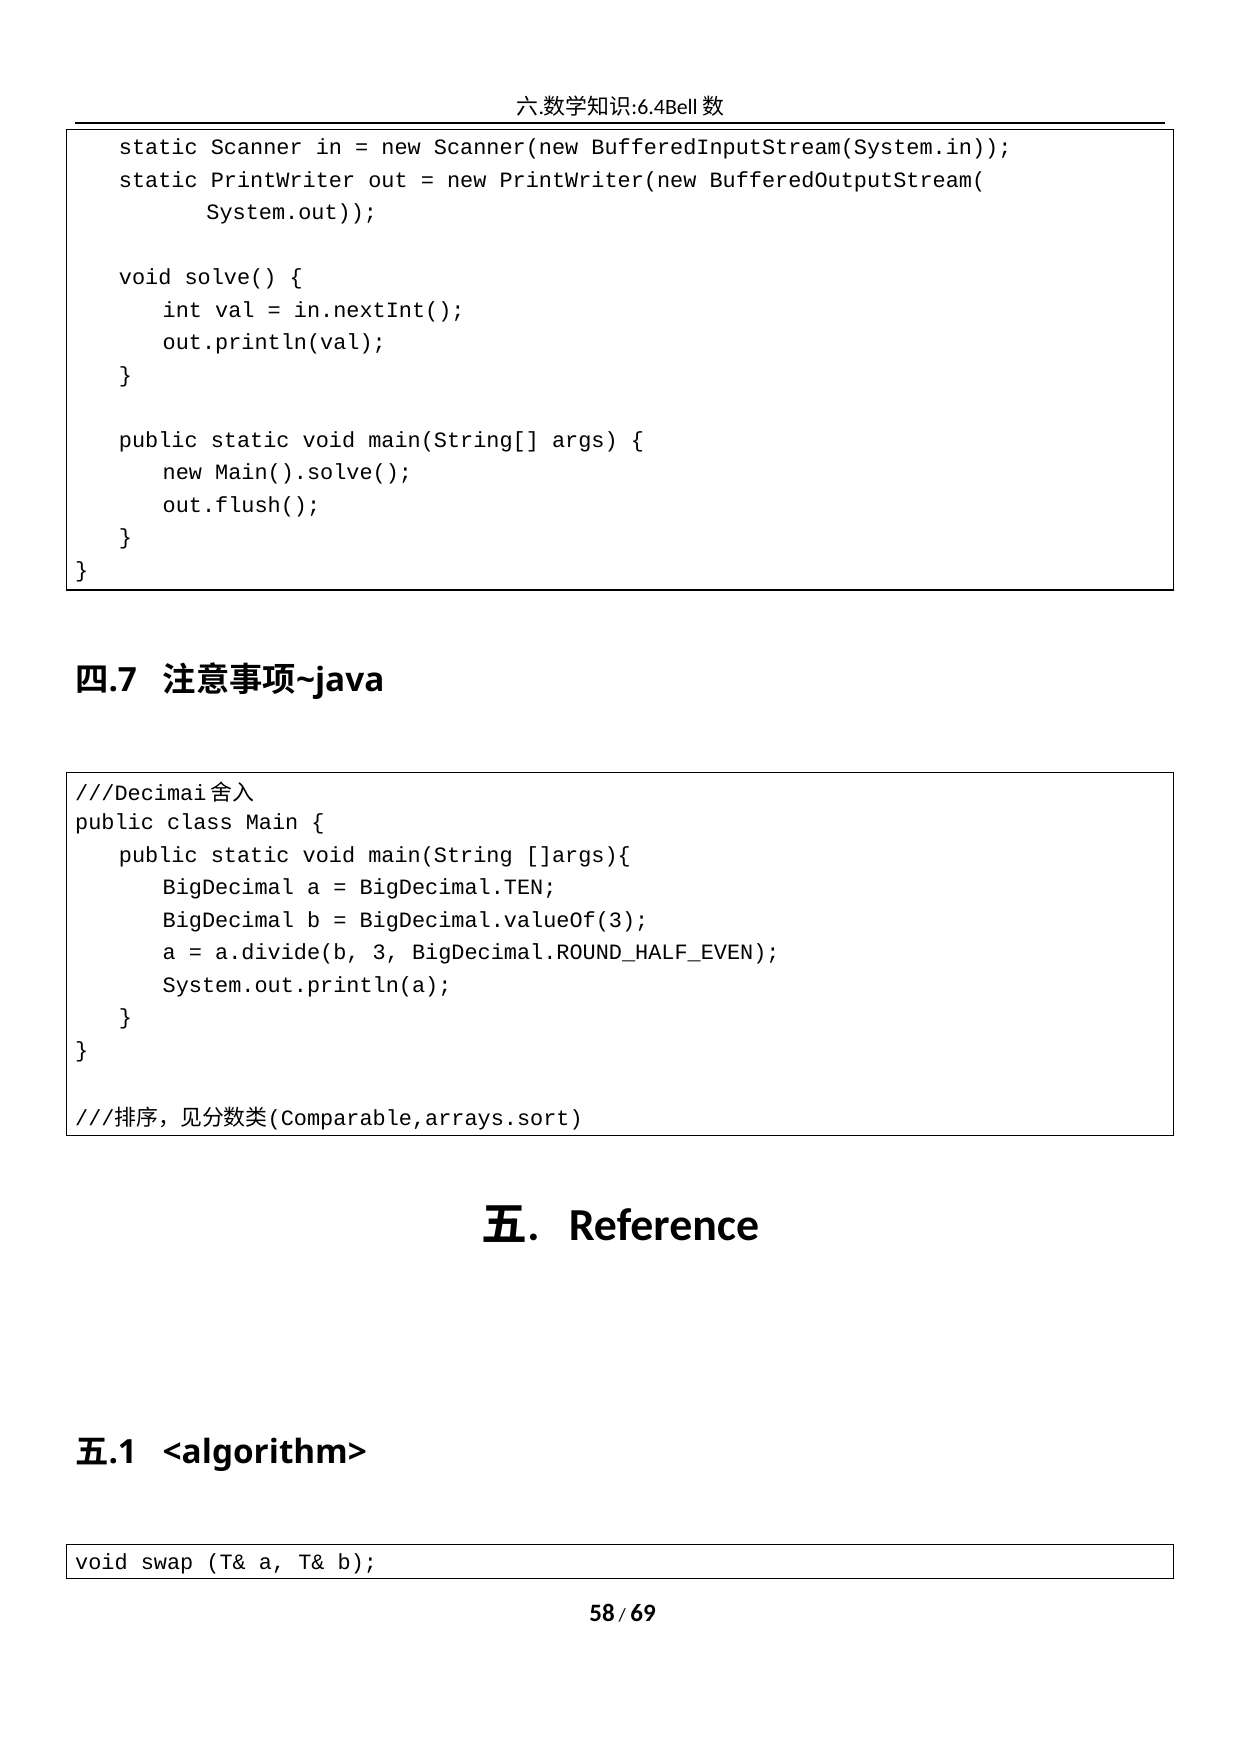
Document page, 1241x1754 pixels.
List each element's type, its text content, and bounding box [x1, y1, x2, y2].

text } [75, 1003, 1165, 1035]
text ///排序，见分数类(Comparable,arrays.sort) [67, 1097, 1173, 1135]
text BigDecimal a = BigDecimal.TEN; [75, 873, 1165, 905]
text System.out.println(a); [75, 970, 1165, 1003]
text } [75, 360, 1165, 392]
text ///Decimai舍入 [67, 773, 1173, 808]
text out.println(val); [75, 327, 1165, 360]
subtitle 注意事项~java [75, 645, 1165, 710]
text new Main().solve(); [75, 457, 1165, 490]
text } [67, 552, 1173, 589]
text System.out)); [75, 197, 1165, 230]
text public static void main(String[] args) { [75, 425, 1165, 457]
subtitle Reference [75, 1171, 1165, 1269]
text out.flush(); [75, 490, 1165, 522]
text static PrintWriter out = new PrintWriter(new BufferedOutputStream( [75, 165, 1165, 197]
subtitle <algorithm> [75, 1416, 1165, 1481]
text void swap (T& a, T& b); [67, 1545, 1173, 1578]
text int val = in.nextInt(); [75, 295, 1165, 327]
text static Scanner in = new Scanner(new BufferedInputStream(System.in)); [67, 130, 1173, 165]
text a = a.divide(b, 3, BigDecimal.ROUND_HALF_EVEN); [75, 938, 1165, 970]
text void solve() { [75, 262, 1165, 295]
text public class Main { [75, 808, 1165, 840]
text public static void main(String []args){ [75, 840, 1165, 873]
text BigDecimal b = BigDecimal.valueOf(3); [75, 905, 1165, 938]
text } [75, 1035, 1165, 1068]
text } [75, 522, 1165, 552]
